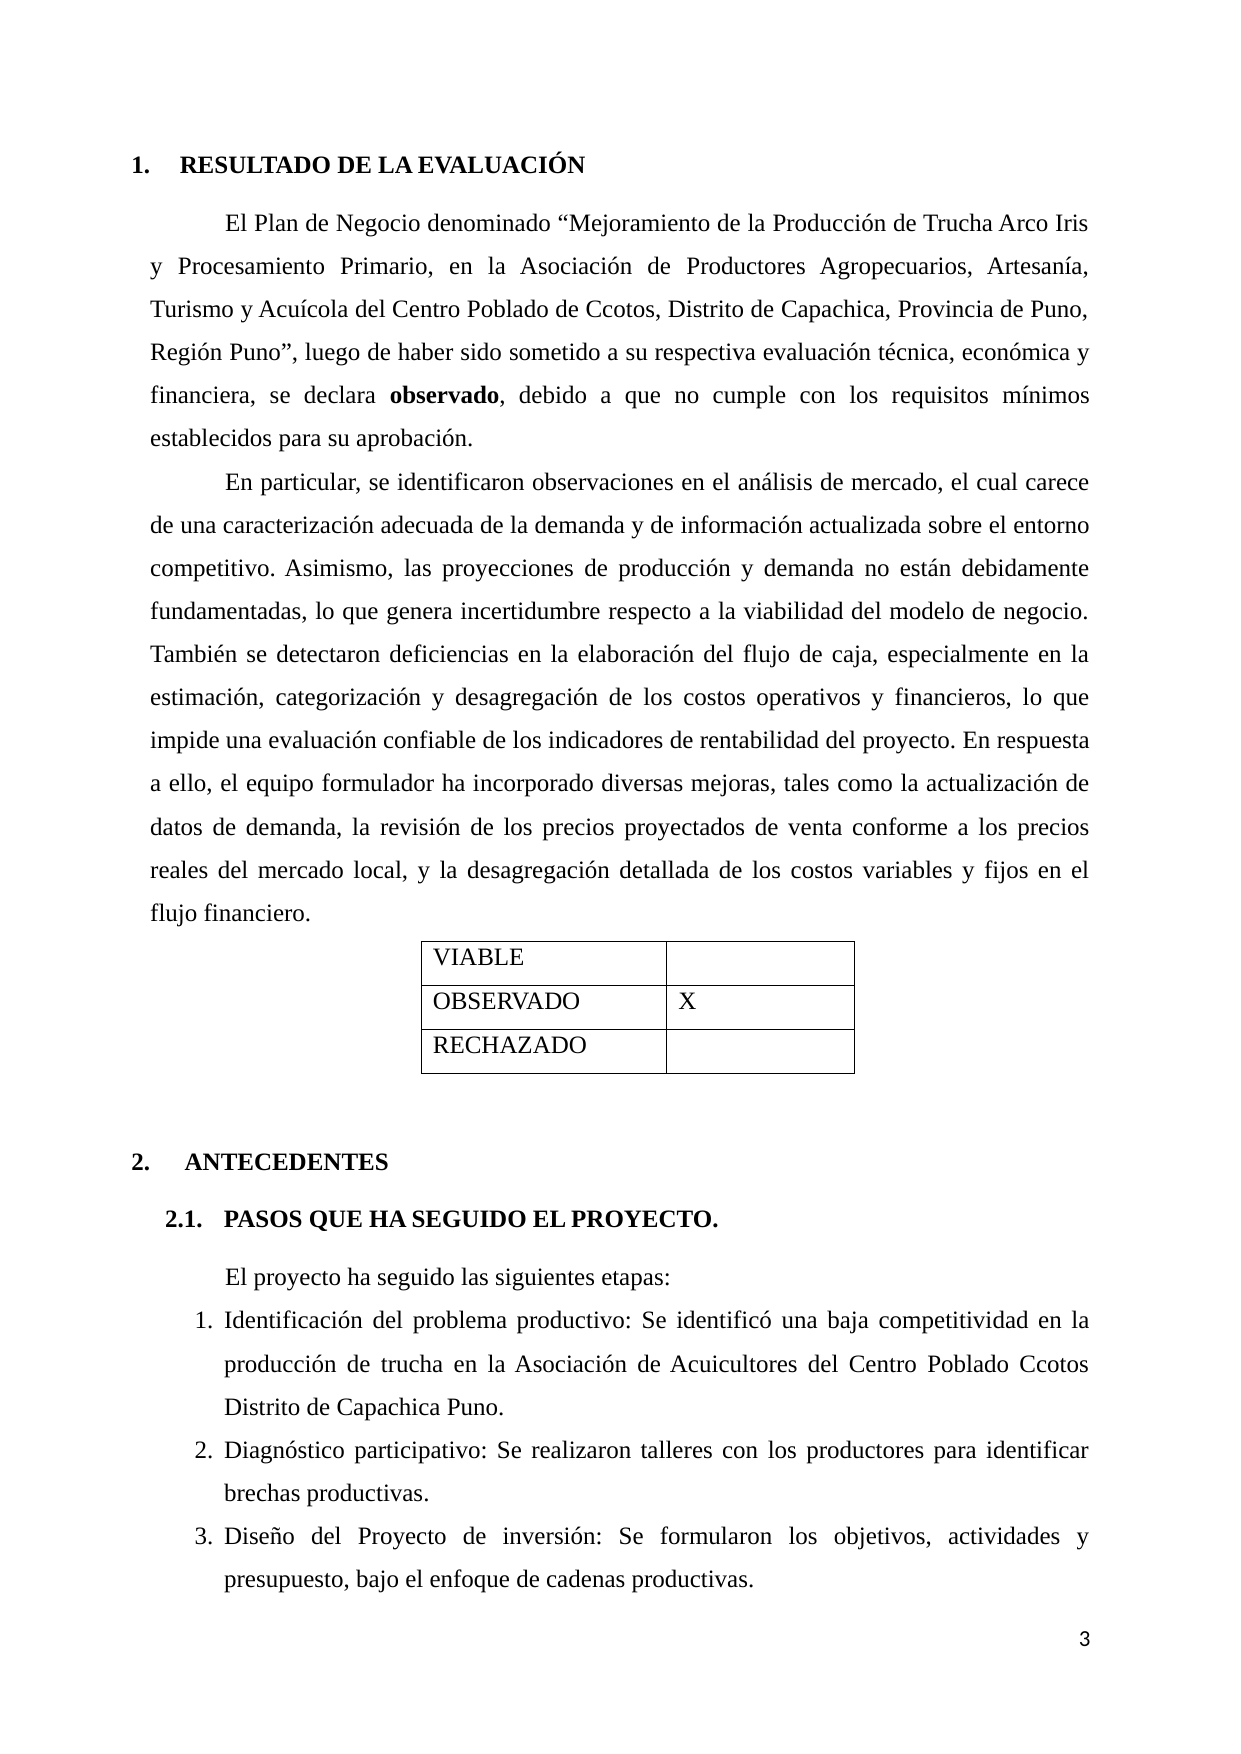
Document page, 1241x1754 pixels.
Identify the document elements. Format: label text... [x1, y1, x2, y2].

table_cell X [667, 986, 854, 1029]
table_header [667, 942, 854, 985]
table_cell RECHAZADO [422, 1030, 666, 1073]
text El proyecto ha seguido las siguientes etapas: [150, 1262, 1090, 1291]
table_header VIABLE [422, 942, 666, 985]
list Diagnóstico participativo: Se realizaron talleres con los productores para identificar brechas productivas. [194, 1435, 1090, 1507]
list Diseño del Proyecto de inversión: Se formularon los objetivos, actividades y presupuesto, bajo el enfoque de cadenas productivas. [194, 1521, 1090, 1593]
text En particular, se identificaron observaciones en el análisis de mercado, el cual carece de una caracterización adecuada de la demanda y de información actualizada sobre el entorno competitivo. Asimismo, las proyecciones de producción y demanda no están debidamente fundamentadas, lo que genera incertidumbre respecto a la viabilidad del modelo de negocio. También se detectaron deficiencias en la elaboración del flujo de caja, especialmente en la estimación, categorización y desagregación de los costos operativos y financieros, lo que impide una evaluación confiable de los indicadores de rentabilidad del proyecto. En respuesta a ello, el equipo formulador ha incorporado diversas mejoras, tales como la actualización de datos de demanda, la revisión de los precios proyectados de venta conforme a los precios reales del mercado local, y la desagregación detallada de los costos variables y fijos en el flujo financiero. [150, 467, 1090, 927]
subtitle RESULTADO DE LA EVALUACIÓN [150, 150, 1090, 179]
text El Plan de Negocio denominado “Mejoramiento de la Producción de Trucha Arco Iris y Procesamiento Primario, en la Asociación de Productores Agropecuarios, Artesanía, Turismo y Acuícola del Centro Poblado de Ccotos, Distrito de Capachica, Provincia de Puno, Región Puno”, luego de haber sido sometido a su respectiva evaluación técnica, económica y financiera, se declara observado, debido a que no cumple con los requisitos mínimos establecidos para su aprobación. [150, 208, 1090, 452]
table_cell [667, 1030, 854, 1073]
table_cell OBSERVADO [422, 986, 666, 1029]
list Identificación del problema productivo: Se identificó una baja competitividad en la producción de trucha en la Asociación de Acuicultores del Centro Poblado Ccotos Distrito de Capachica Puno. [194, 1306, 1090, 1421]
subtitle PASOS QUE HA SEGUIDO EL PROYECTO. [165, 1204, 1090, 1233]
subtitle ANTECEDENTES [150, 1147, 1090, 1175]
